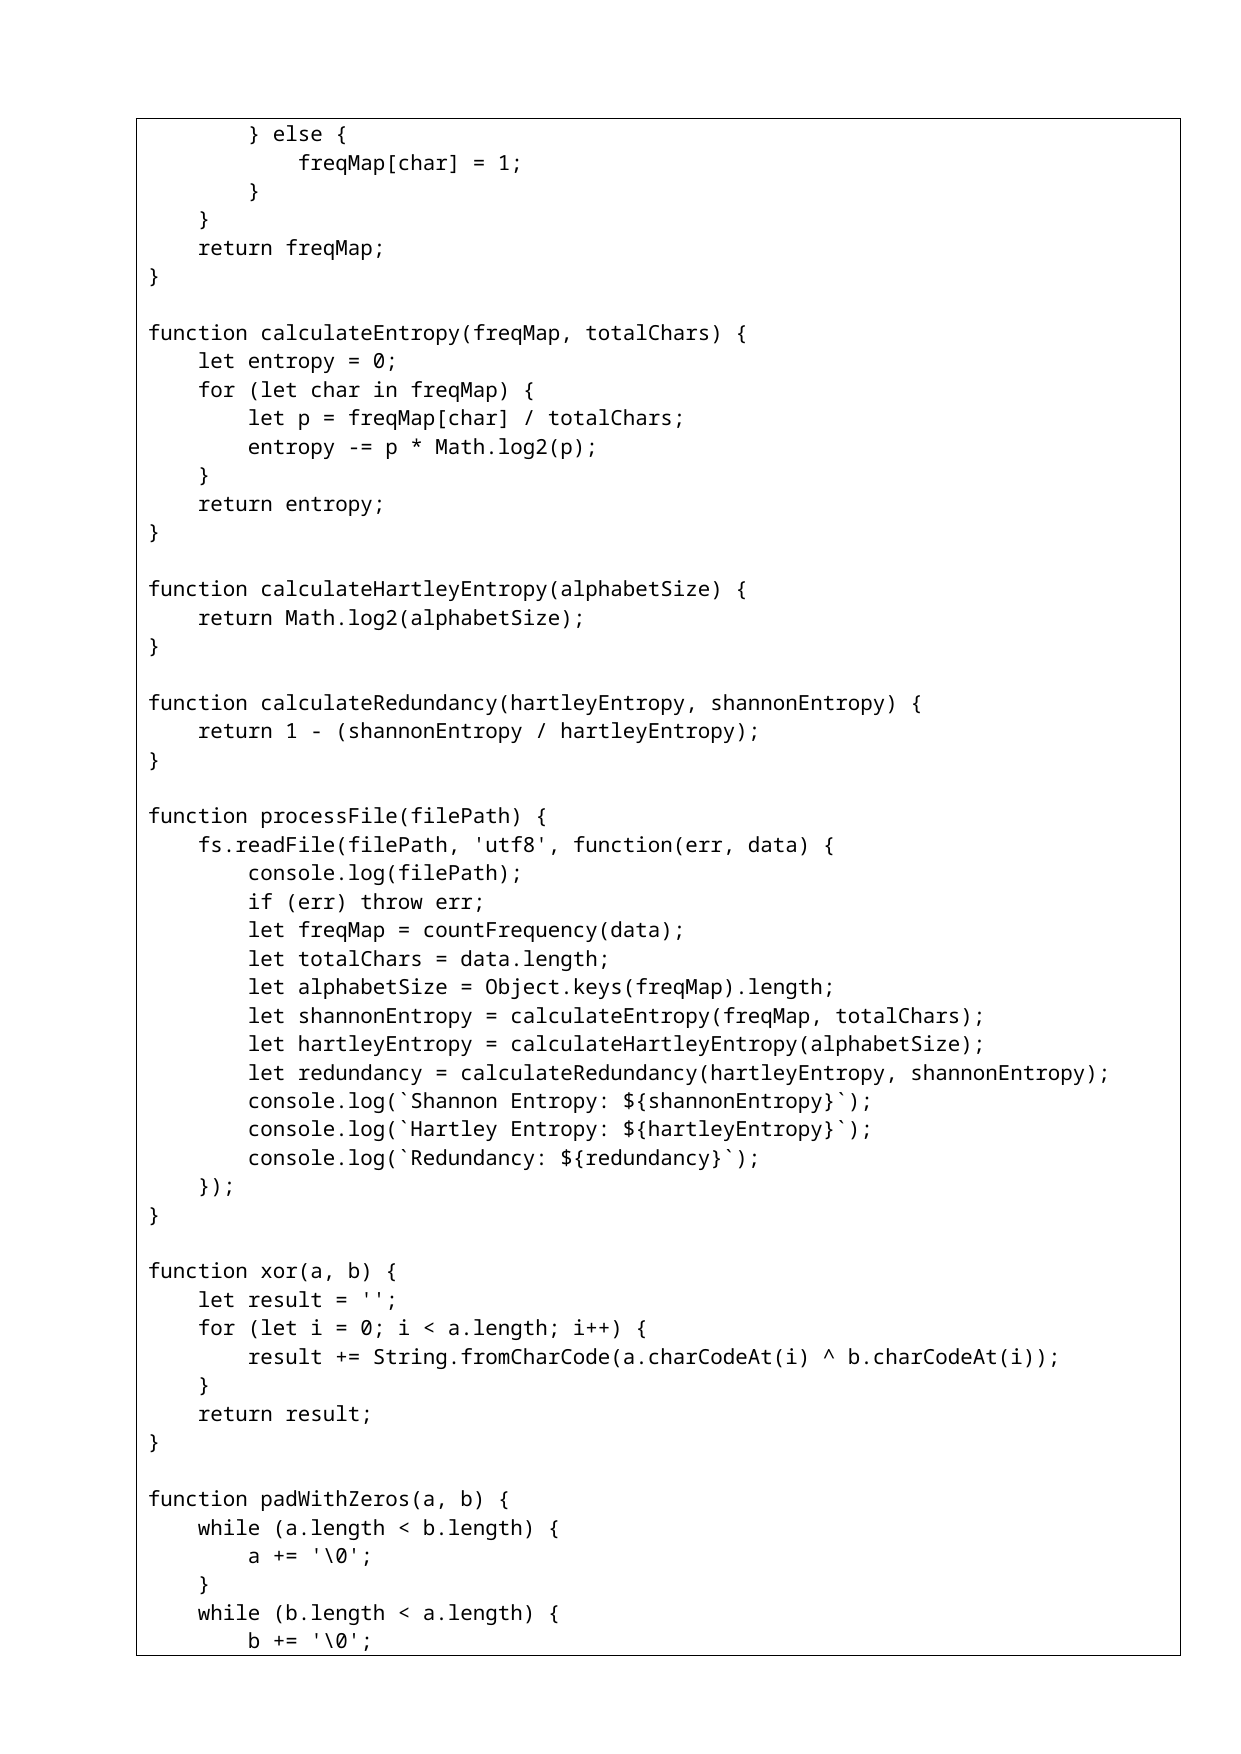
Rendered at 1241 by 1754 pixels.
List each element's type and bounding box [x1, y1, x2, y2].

table_header [137, 119, 1180, 1655]
